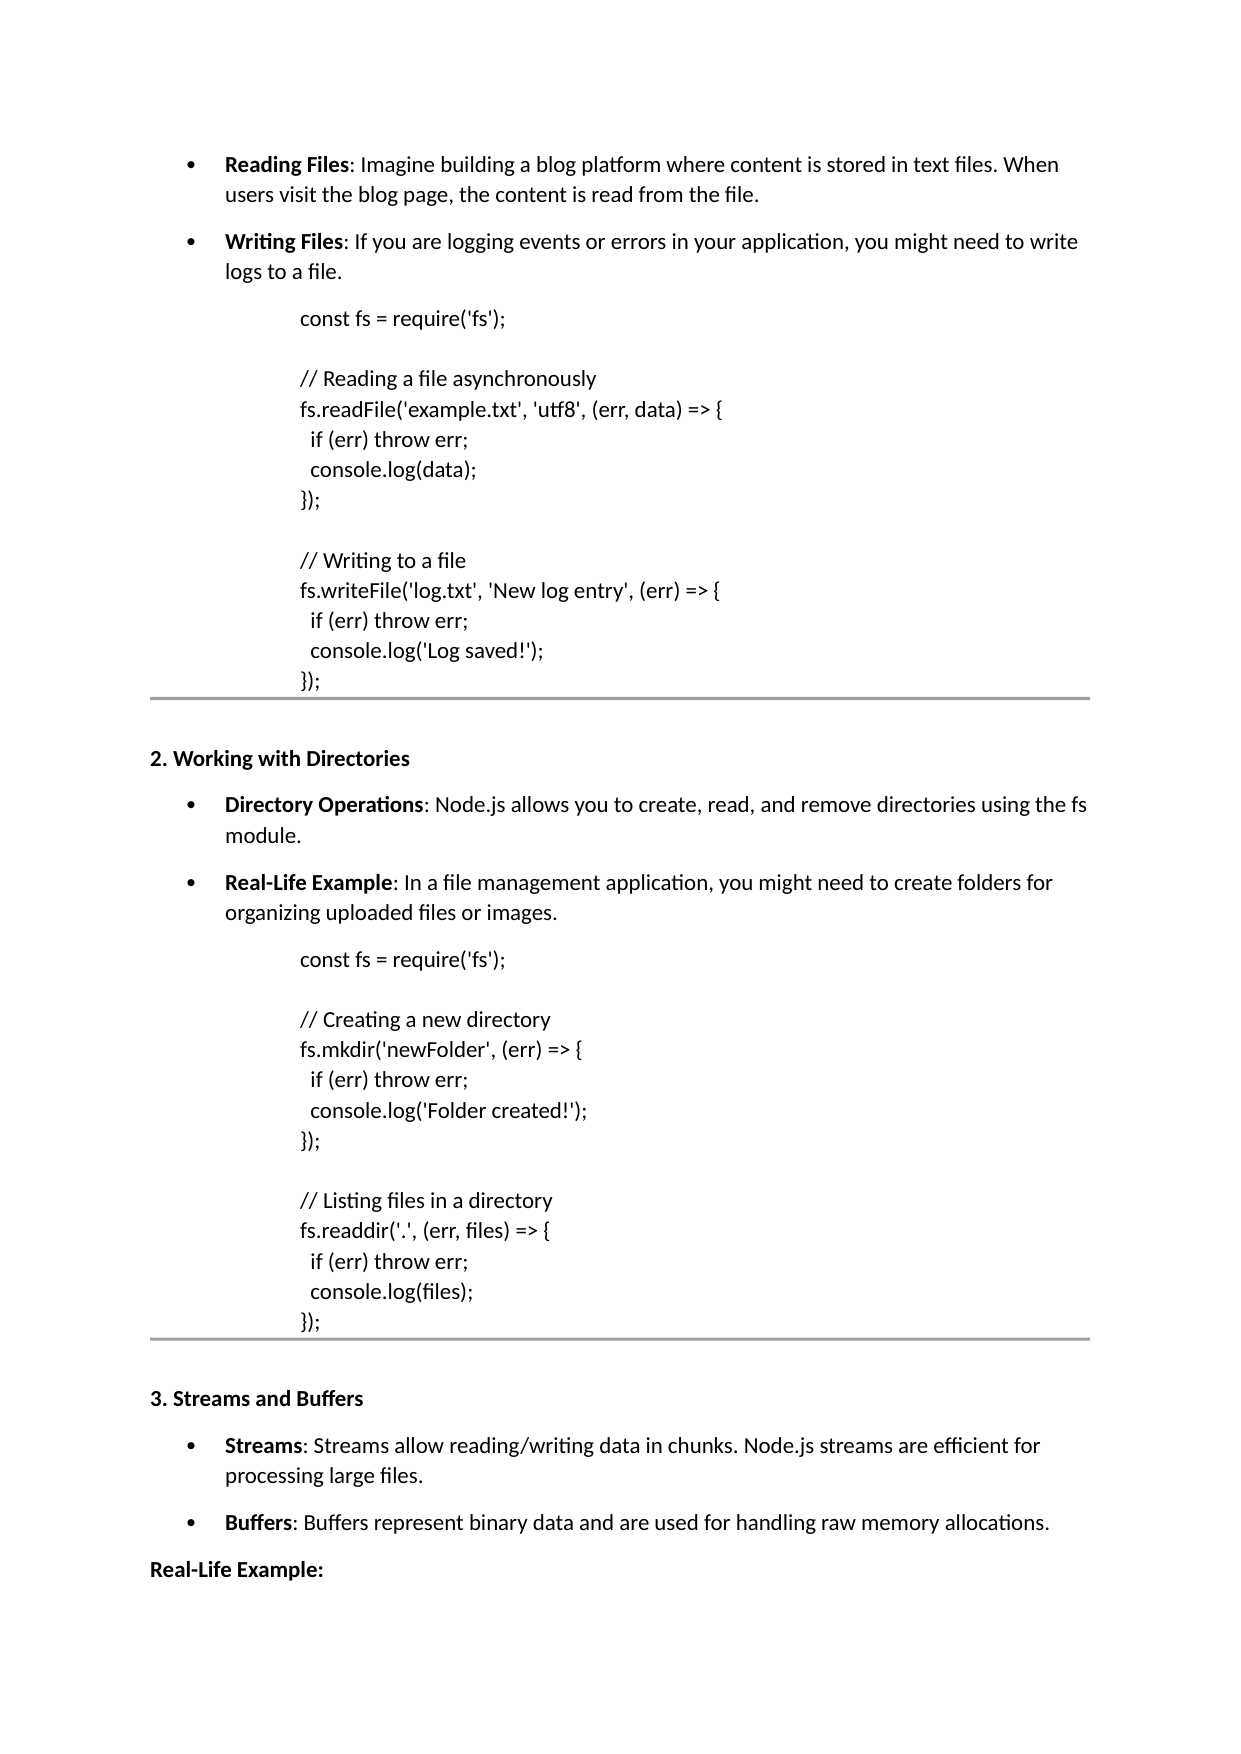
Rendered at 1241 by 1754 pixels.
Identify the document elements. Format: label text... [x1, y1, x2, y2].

text }); [300, 485, 1090, 513]
text fs.readFile('example.txt', 'utf8', (err, data) => { [300, 395, 1090, 423]
list Buffers: Buffers represent binary data and are used for handling raw memory allocations. [187, 1508, 1090, 1536]
text }); [300, 1307, 1090, 1335]
text }); [300, 1126, 1090, 1154]
list Streams: Streams allow reading/writing data in chunks. Node.js streams are efficient for processing large files. [187, 1431, 1090, 1489]
text console.log('Log saved!'); [300, 636, 1090, 664]
text const fs = require('fs'); [300, 945, 1090, 973]
text console.log('Folder created!'); [300, 1096, 1090, 1124]
text Real-Life Example: [150, 1555, 1090, 1583]
text console.log(data); [300, 455, 1090, 483]
text if (err) throw err; [300, 425, 1090, 453]
text console.log(files); [300, 1277, 1090, 1305]
text const fs = require('fs'); [300, 304, 1090, 332]
text // Listing files in a directory [300, 1186, 1090, 1214]
text if (err) throw err; [300, 606, 1090, 634]
list Writing Files: If you are logging events or errors in your application, you might need to write logs to a file. [187, 227, 1090, 285]
text fs.mkdir('newFolder', (err) => { [300, 1035, 1090, 1063]
text fs.writeFile('log.txt', 'New log entry', (err) => { [300, 576, 1090, 604]
text // Writing to a file [300, 546, 1090, 574]
list Real-Life Example: In a file management application, you might need to create folders for organizing uploaded files or images. [187, 868, 1090, 926]
list Reading Files: Imagine building a blog platform where content is stored in text files. When users visit the blog page, the content is read from the file. [187, 150, 1090, 208]
text fs.readdir('.', (err, files) => { [300, 1217, 1090, 1245]
text }); [300, 667, 1090, 695]
text // Creating a new directory [300, 1005, 1090, 1033]
text if (err) throw err; [300, 1247, 1090, 1275]
text 3. Streams and Buffers [150, 1384, 1090, 1412]
text 2. Working with Directories [150, 744, 1090, 772]
list Directory Operations: Node.js allows you to create, read, and remove directories using the fs module. [187, 791, 1090, 849]
text if (err) throw err; [300, 1066, 1090, 1094]
text // Reading a file asynchronously [300, 364, 1090, 393]
